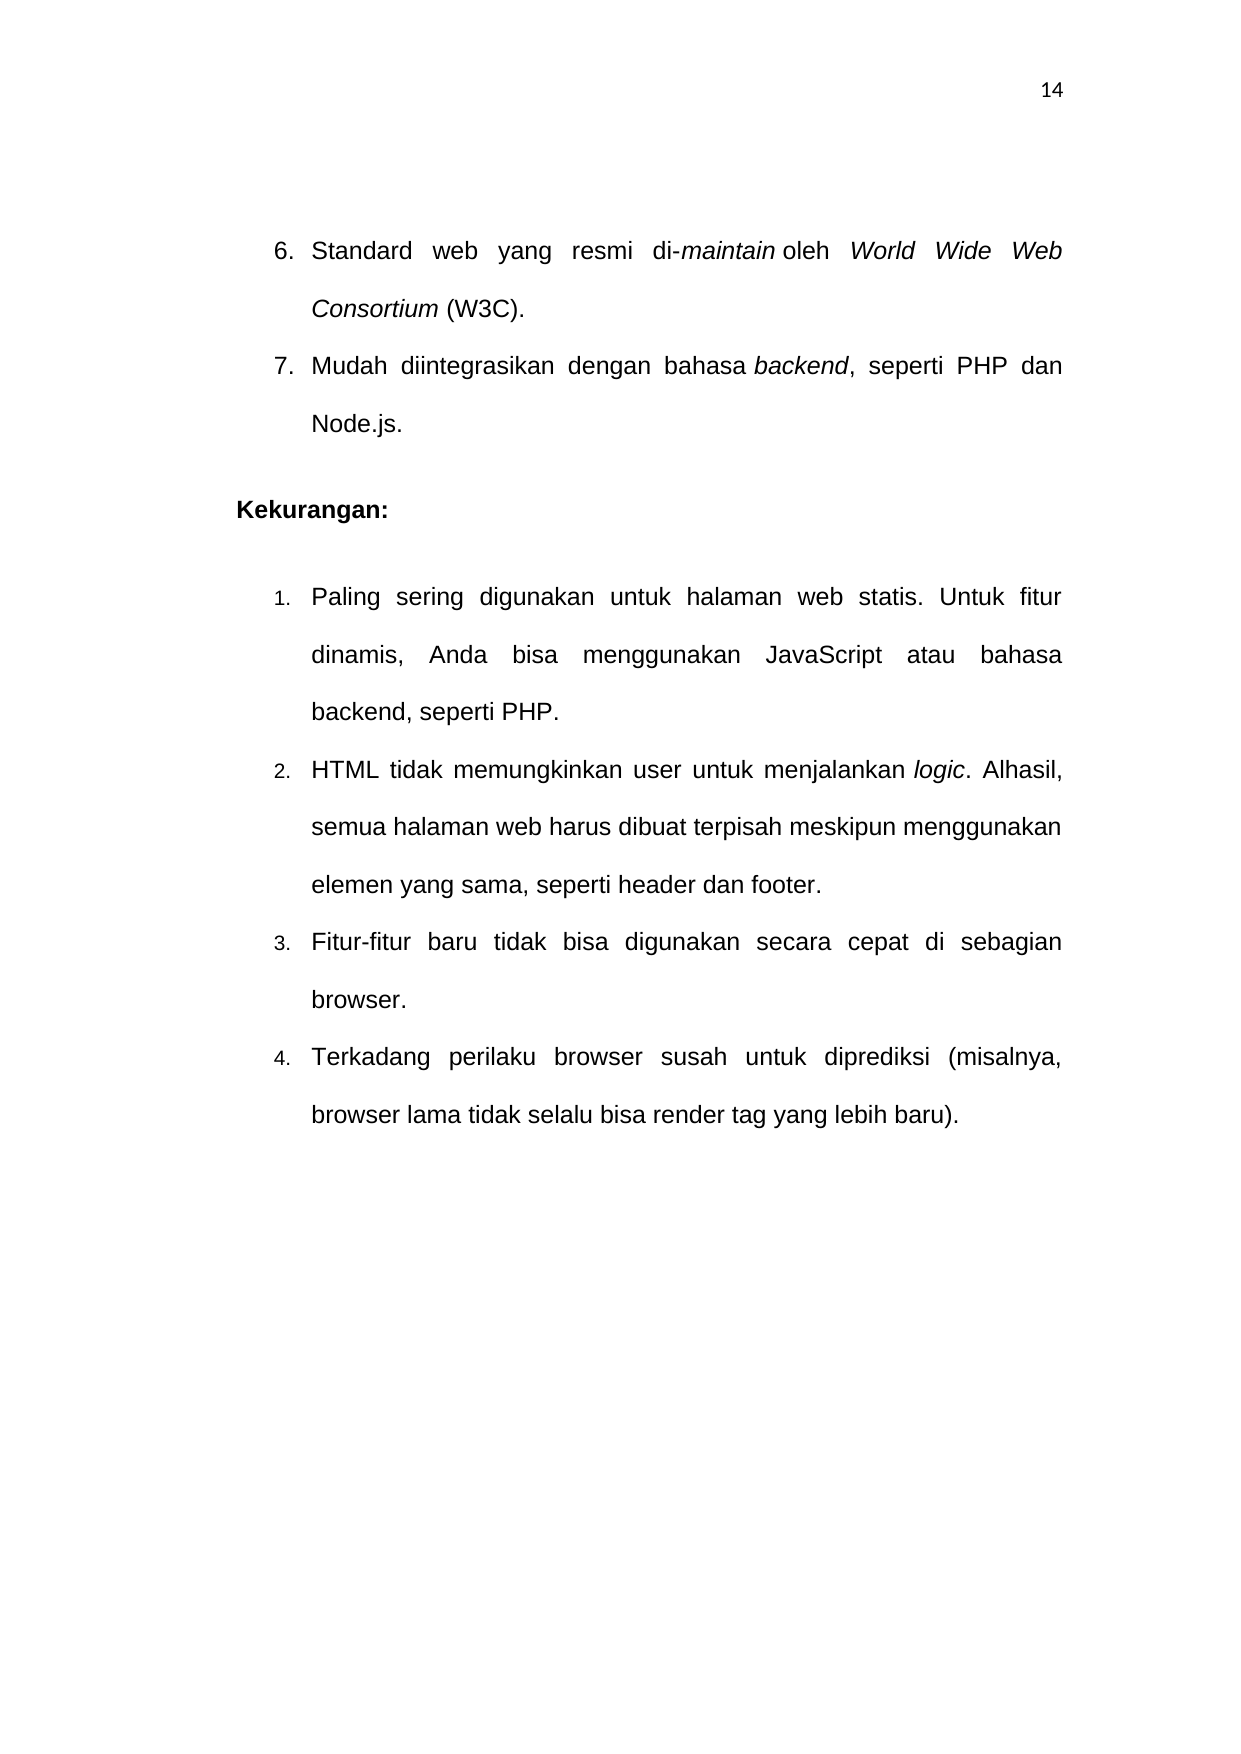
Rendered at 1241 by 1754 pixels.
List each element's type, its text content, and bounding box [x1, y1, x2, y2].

list HTML tidak memungkinkan user untuk menjalankan logic. Alhasil, semua halaman web harus dibuat terpisah meskipun menggunakan elemen yang sama, seperti header dan footer. [274, 754, 1063, 898]
list Fitur-fitur baru tidak bisa digunakan secara cepat di sebagian browser. [274, 927, 1063, 1013]
list Mudah diintegrasikan dengan bahasa backend, seperti PHP dan Node.js. [274, 351, 1063, 437]
list Paling sering digunakan untuk halaman web statis. Untuk fitur dinamis, Anda bisa menggunakan JavaScript atau bahasa backend, seperti PHP. [274, 582, 1063, 726]
list Standard web yang resmi di-maintain oleh World Wide Web Consortium (W3C). [274, 236, 1063, 322]
list Terkadang perilaku browser susah untuk diprediksi (misalnya, browser lama tidak selalu bisa render tag yang lebih baru). [274, 1042, 1063, 1128]
text Kekurangan: [236, 495, 1063, 524]
